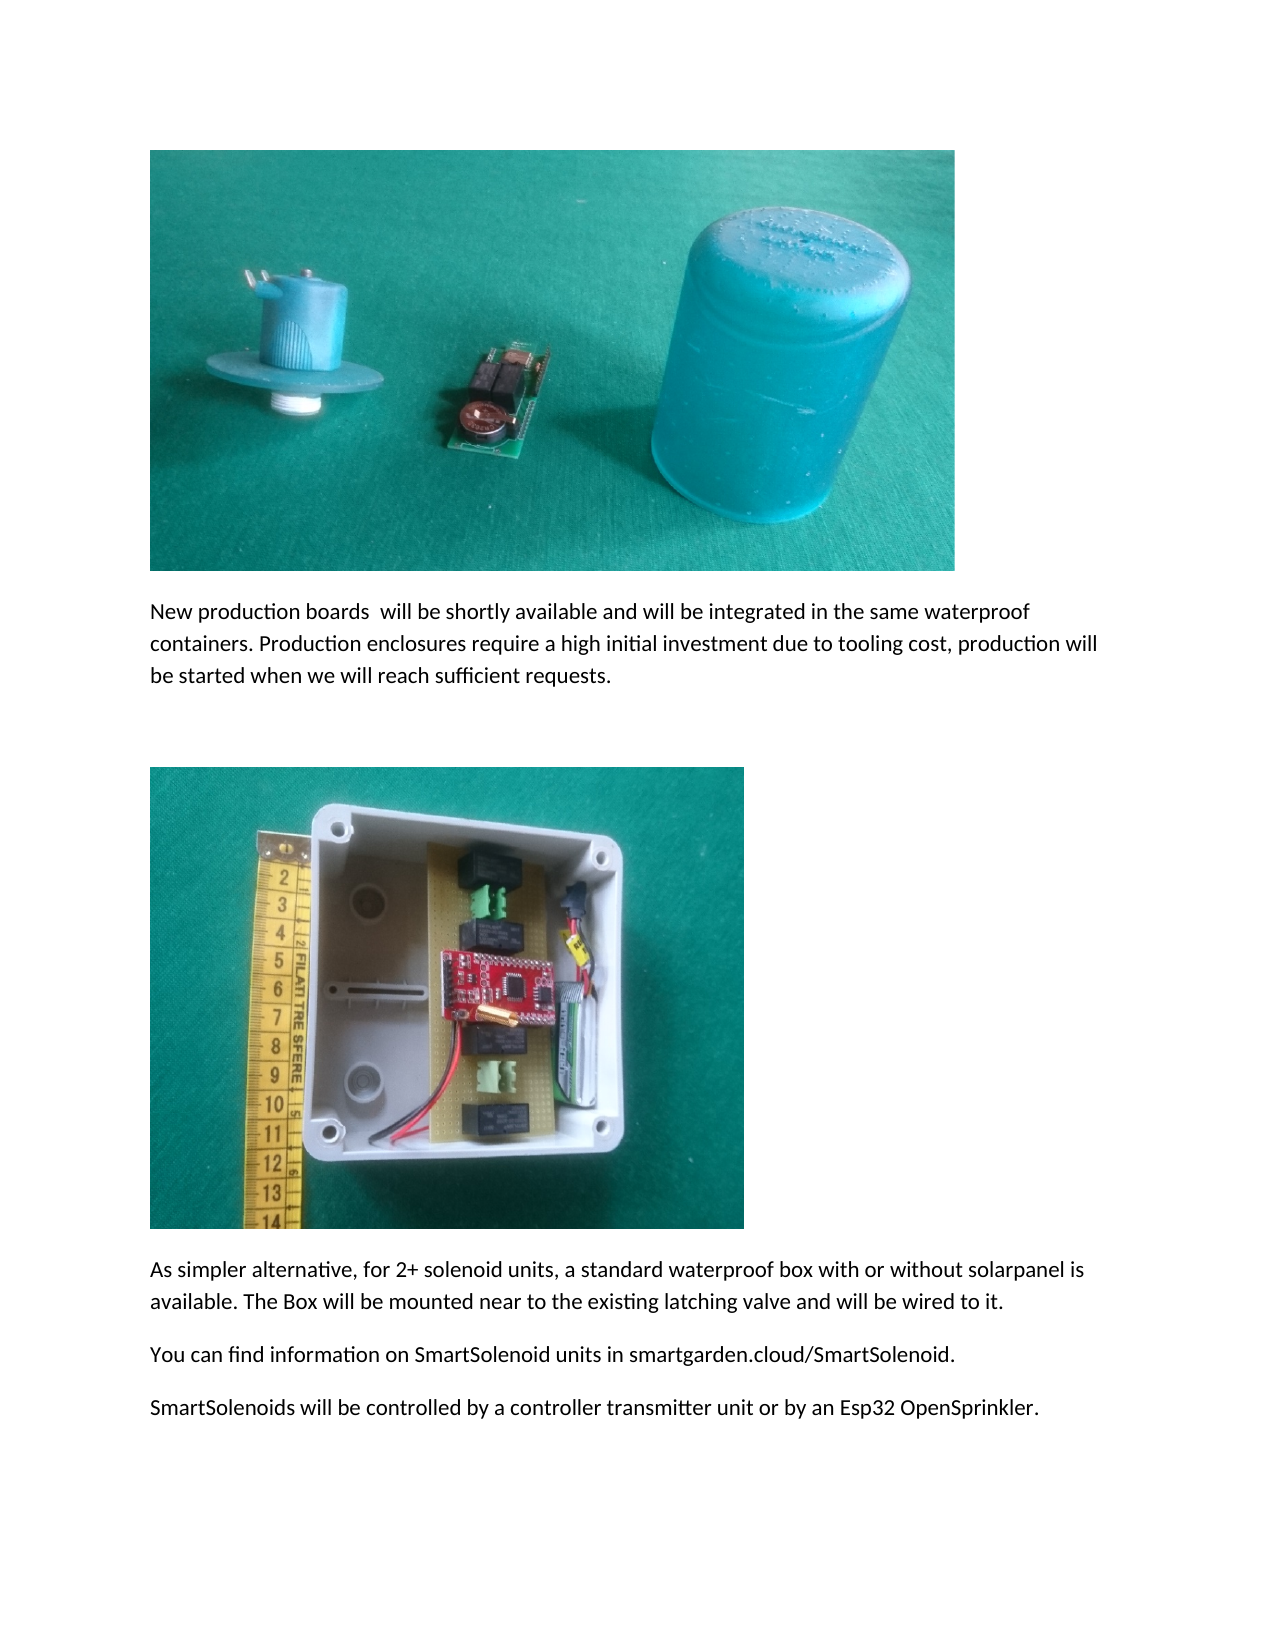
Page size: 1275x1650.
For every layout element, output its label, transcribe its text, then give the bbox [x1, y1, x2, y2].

picture [150, 150, 955, 571]
text SmartSolenoids will be controlled by a controller transmitter unit or by an Esp32 OpenSprinkler. [150, 1393, 1125, 1421]
text You can find information on SmartSolenoid units in smartgarden.cloud/SmartSolenoid. [150, 1340, 1125, 1368]
text As simpler alternative, for 2+ solenoid units, a standard waterproof box with or without solarpanel is available. The Box will be mounted near to the existing latching valve and will be wired to it. [150, 1255, 1125, 1315]
text New production boards will be shortly available and will be integrated in the same waterproof containers. Production enclosures require a high initial investment due to tooling cost, production will be started when we will reach sufficient requests. [150, 597, 1125, 689]
picture [150, 767, 744, 1229]
